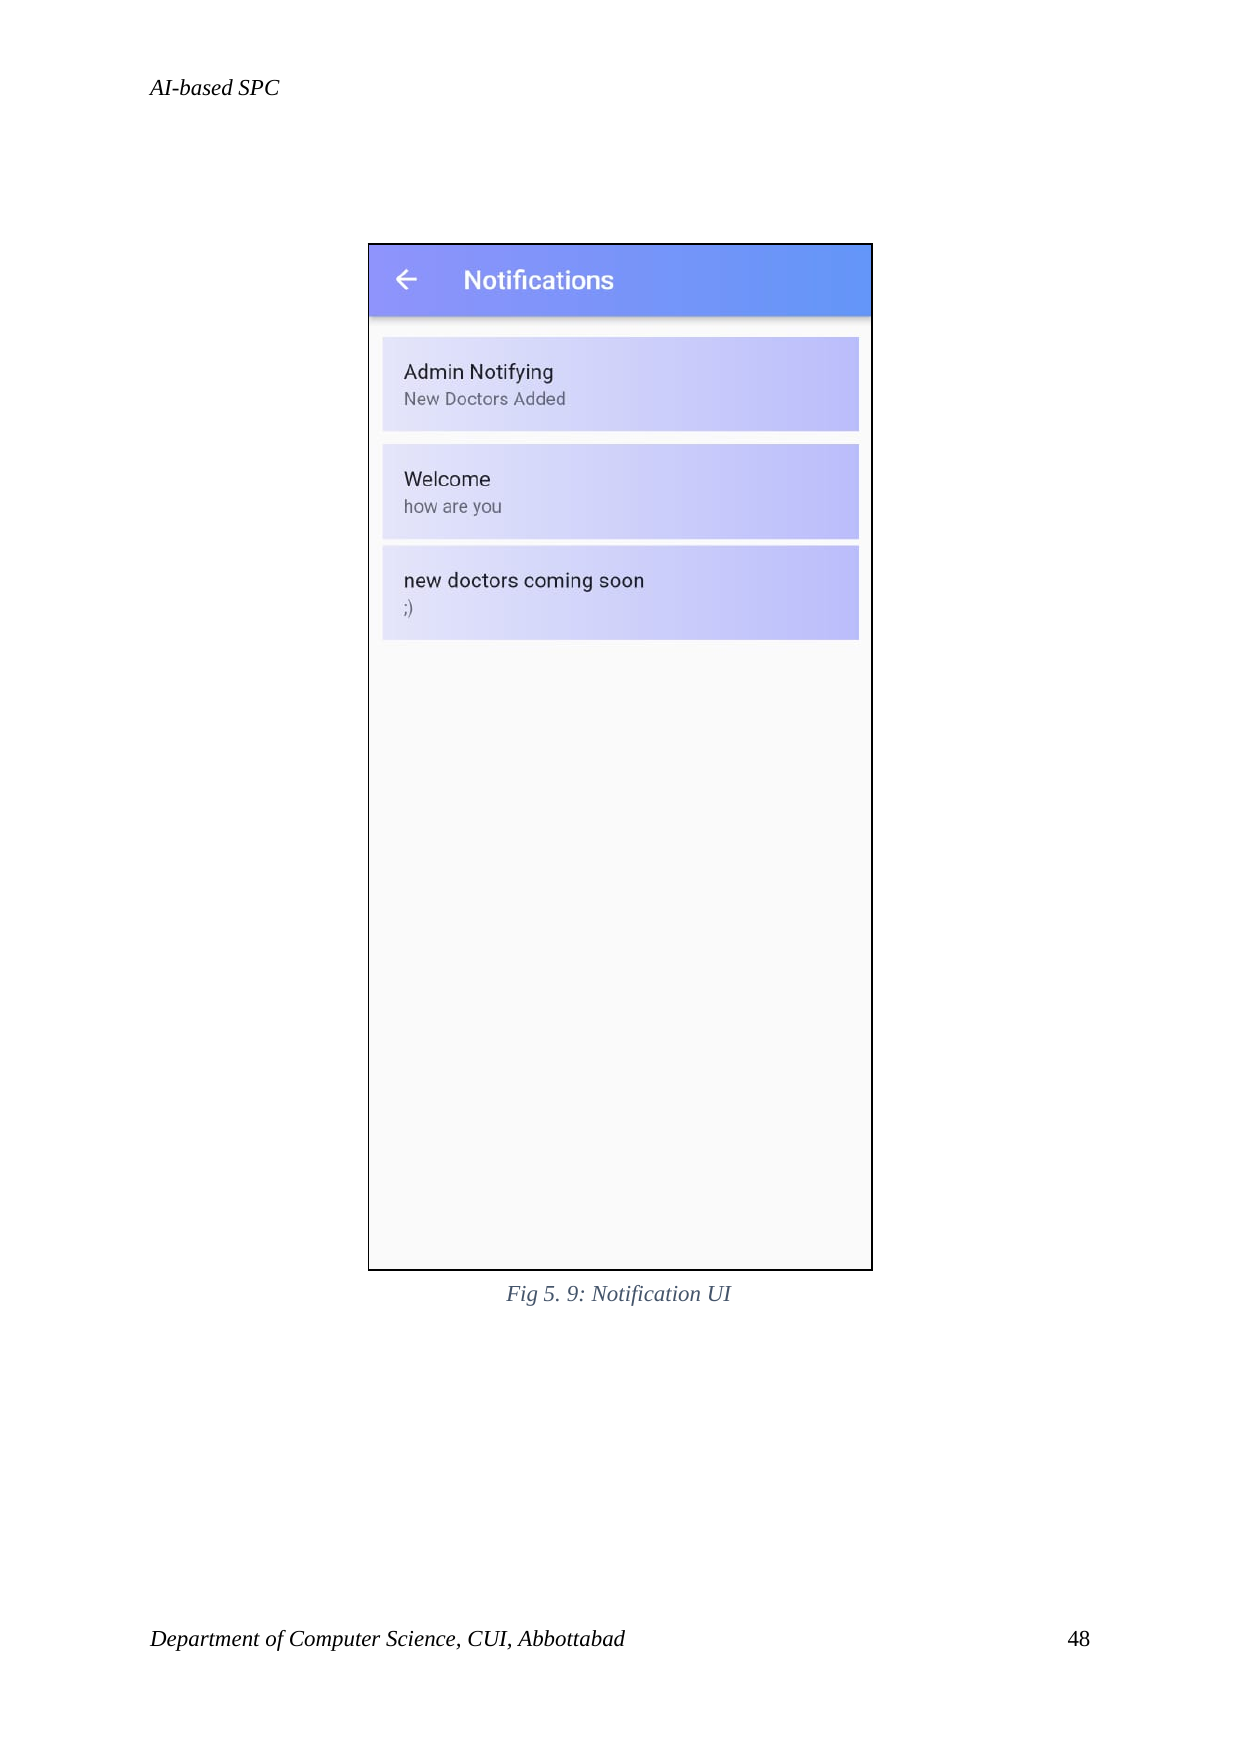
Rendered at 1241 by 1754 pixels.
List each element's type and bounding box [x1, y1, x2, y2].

picture [369, 245, 871, 1269]
